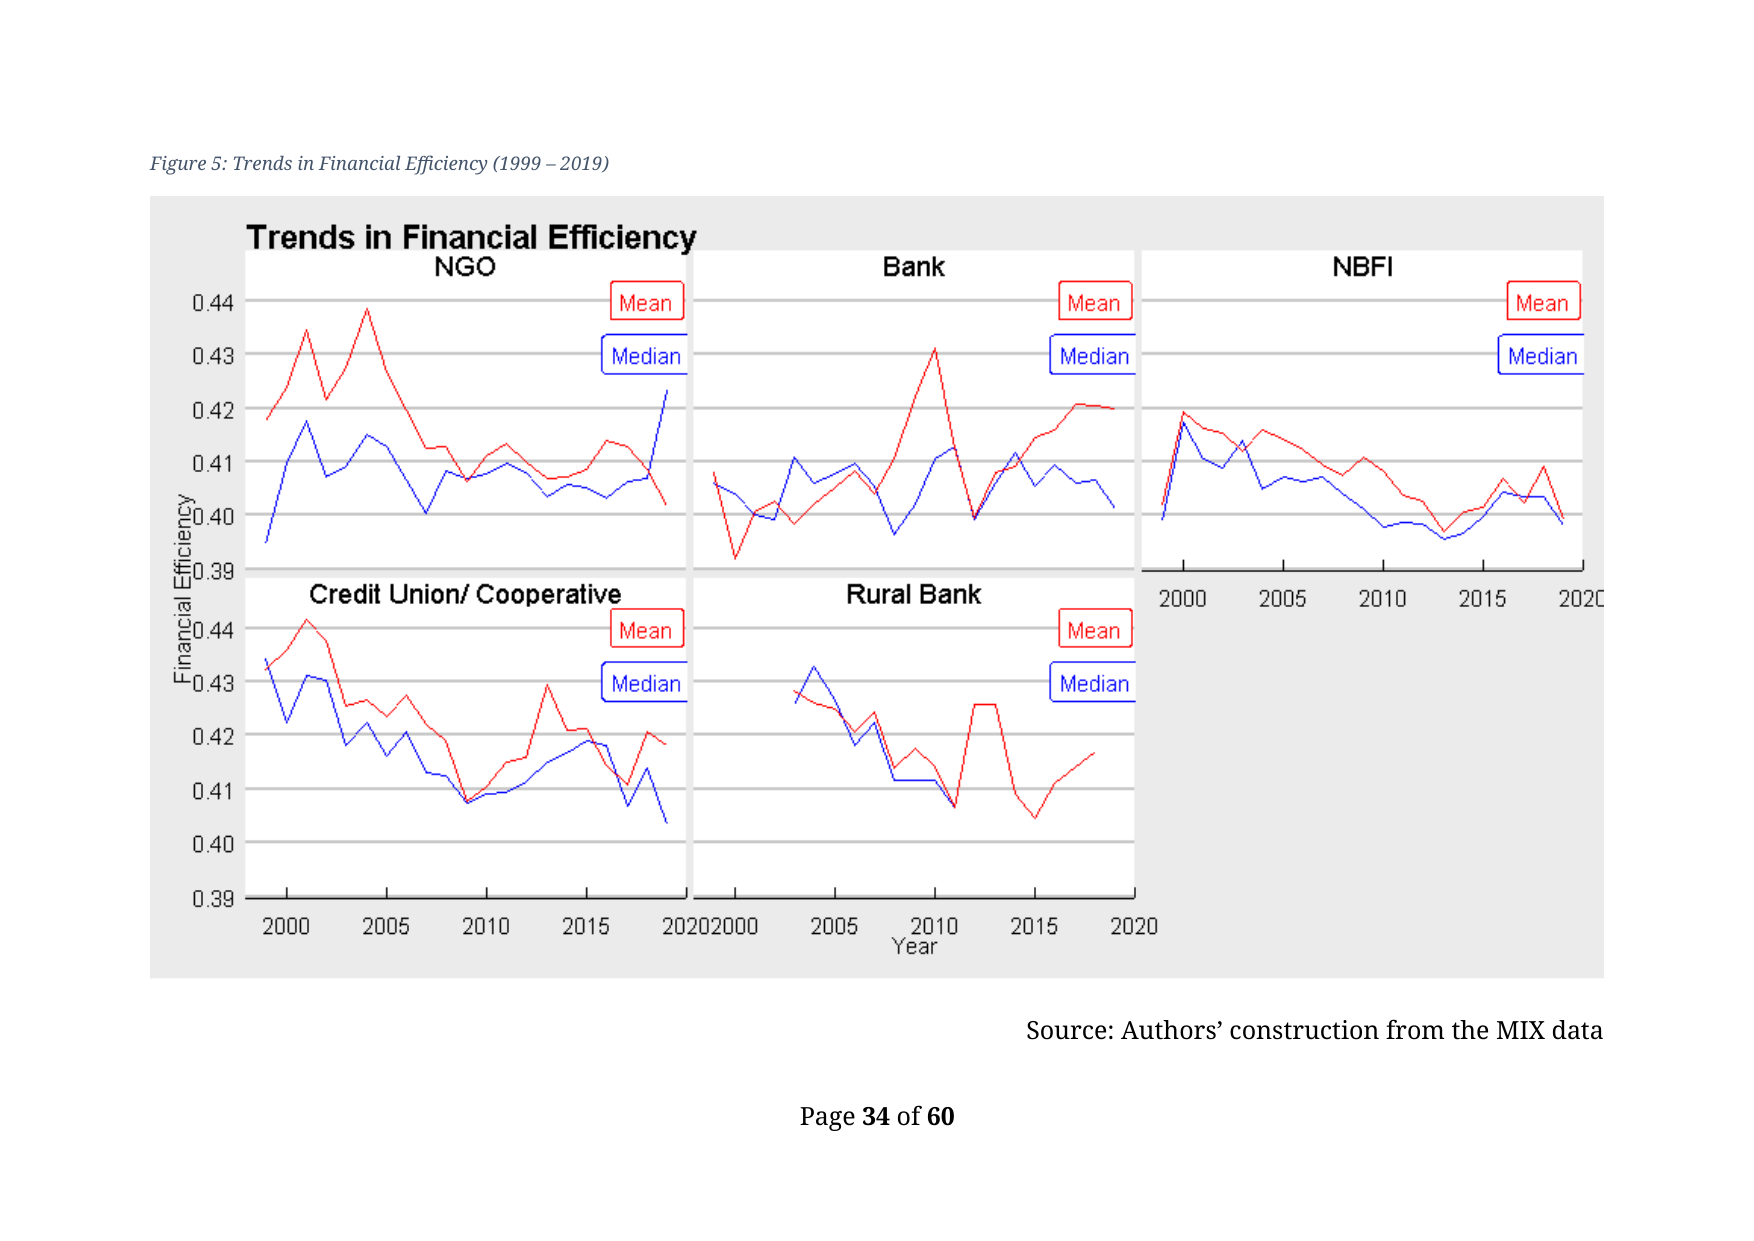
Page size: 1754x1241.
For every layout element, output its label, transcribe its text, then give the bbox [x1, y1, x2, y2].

picture [150, 196, 1604, 980]
text Source: Authors’ construction from the MIX data [150, 1013, 1604, 1047]
